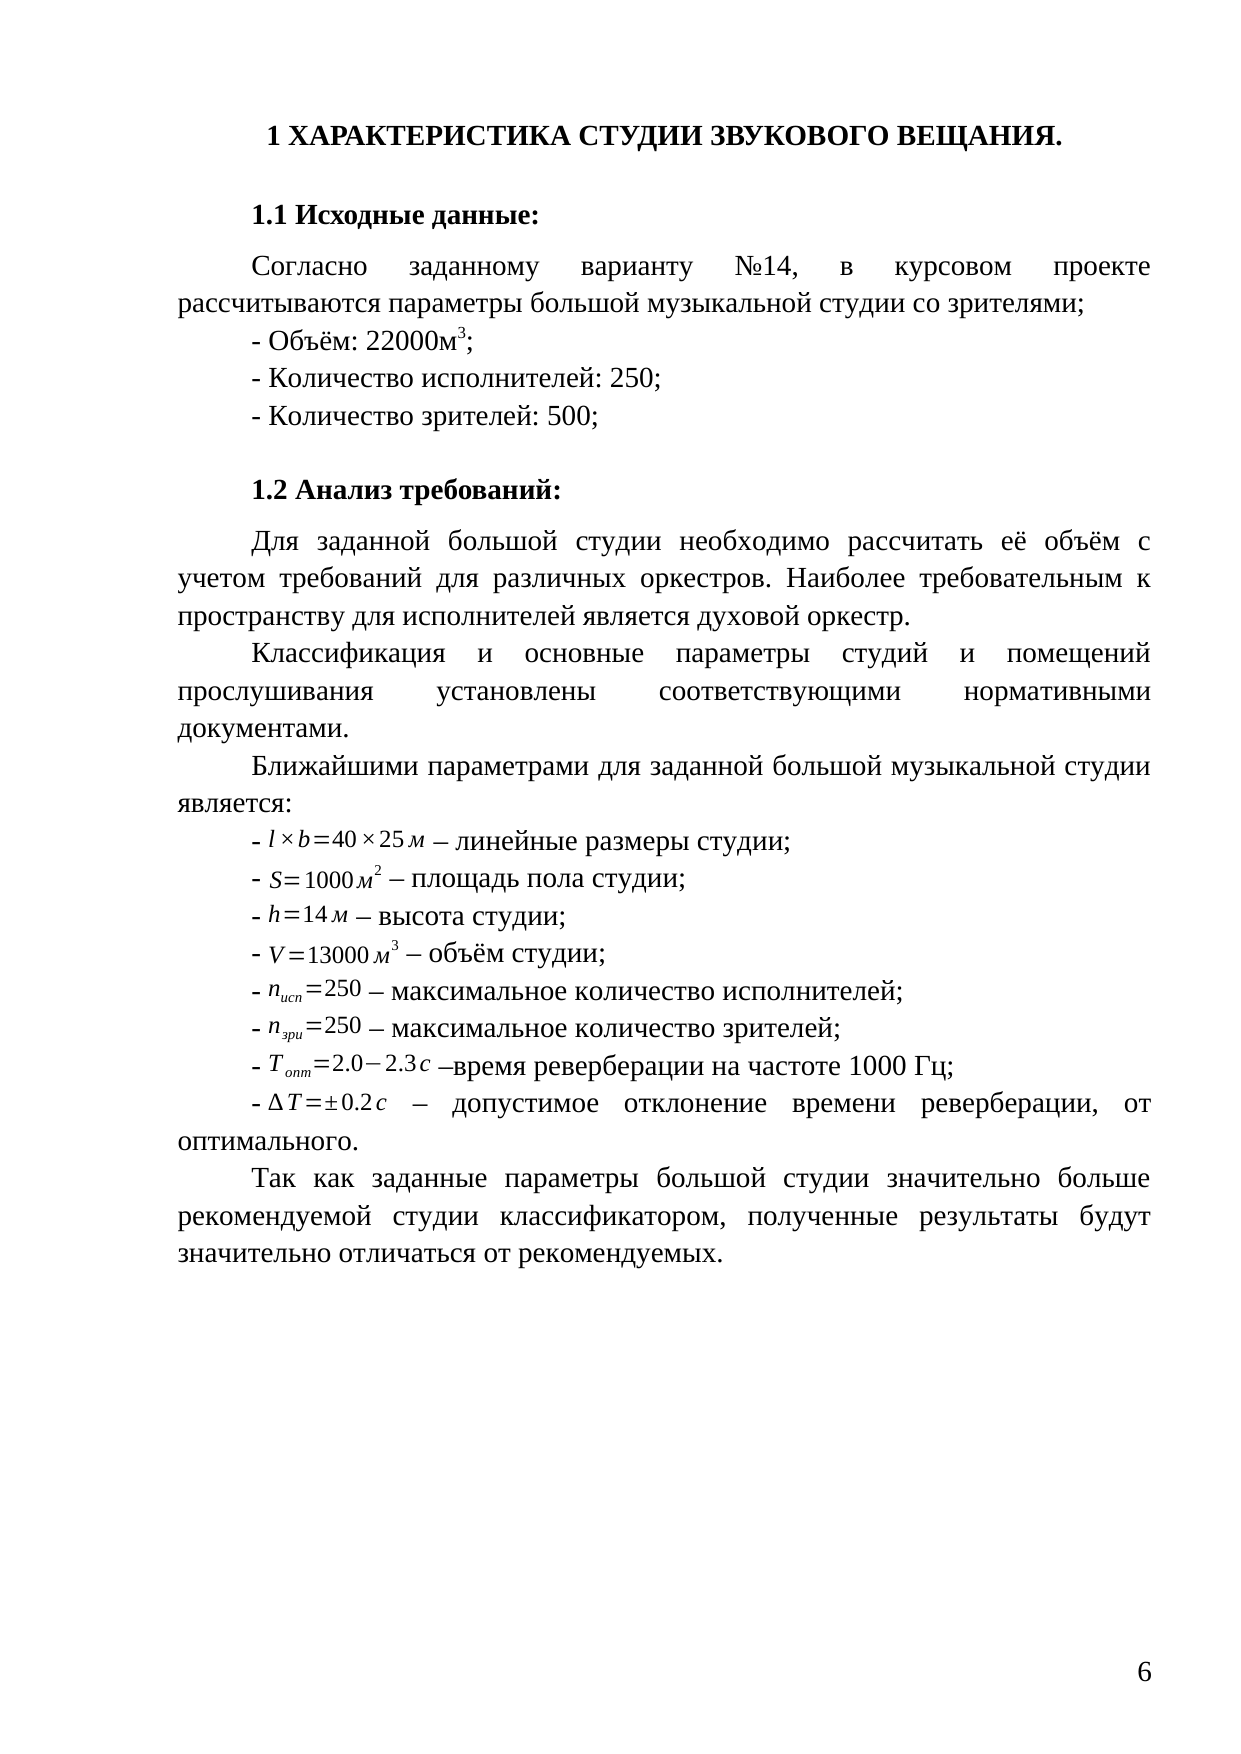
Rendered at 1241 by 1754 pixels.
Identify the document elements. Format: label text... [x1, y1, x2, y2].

text - – высота студии; [177, 894, 1152, 932]
text 1.1 Исходные данные: [177, 194, 1152, 232]
text Ближайшими параметрами для заданной большой музыкальной студии является: [177, 744, 1152, 819]
text - – допустимое отклонение времени реверберации, от оптимального. [177, 1082, 1152, 1157]
text Согласно заданному варианту №14, в курсовом проекте рассчитываются параметры большой музыкальной студии со зрителями; [177, 244, 1152, 319]
text - – максимальное количество зрителей; [177, 1007, 1152, 1044]
text - – площадь пола студии; [177, 857, 1152, 894]
text - –время реверберации на частоте 1000 Гц; [177, 1044, 1152, 1082]
text Так как заданные параметры большой студии значительно больше рекомендуемой студии классификатором, полученные результаты будут значительно отличаться от рекомендуемых. [177, 1157, 1152, 1269]
text 1 ХАРАКТЕРИСТИКА СТУДИИ ЗВУКОВОГО ВЕЩАНИЯ. [177, 118, 1152, 152]
text - Объём: 22000м3; [251, 319, 1152, 357]
text - Количество зрителей: 500; [251, 394, 1152, 432]
text - – максимальное количество исполнителей; [177, 969, 1152, 1007]
text 1.2 Анализ требований: [177, 469, 1152, 507]
text - – линейные размеры студии; [177, 819, 1152, 857]
text - Количество исполнителей: 250; [251, 357, 1152, 394]
text Классификация и основные параметры студий и помещений прослушивания установлены соответствующими нормативными документами. [177, 632, 1152, 744]
text - – объём студии; [177, 932, 1152, 969]
text Для заданной большой студии необходимо рассчитать её объём с учетом требований для различных оркестров. Наиболее требовательным к пространству для исполнителей является духовой оркестр. [177, 519, 1152, 632]
